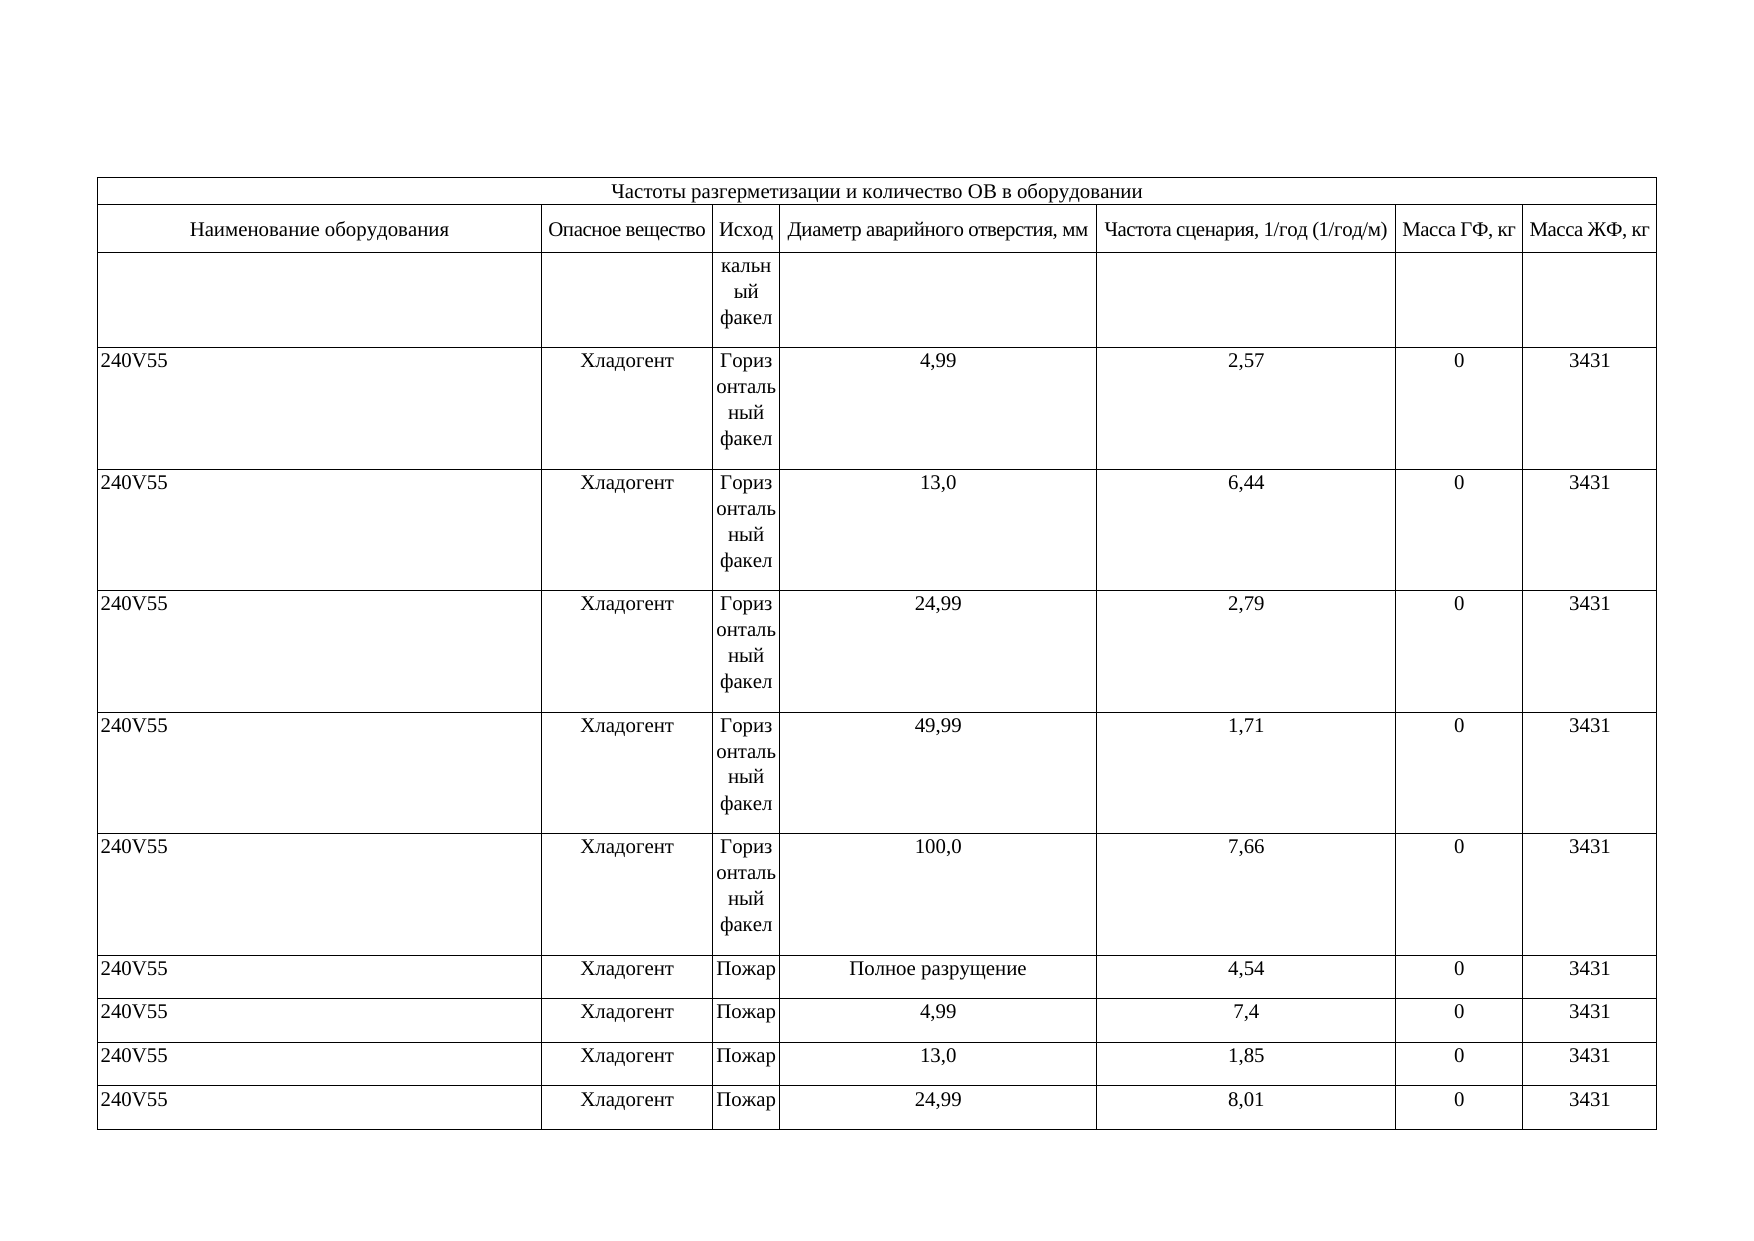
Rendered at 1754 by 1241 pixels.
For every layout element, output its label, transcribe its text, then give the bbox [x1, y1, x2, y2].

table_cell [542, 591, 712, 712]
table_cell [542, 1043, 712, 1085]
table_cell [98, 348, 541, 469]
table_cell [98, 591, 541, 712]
table_cell Масса ЖФ, кг [1523, 205, 1656, 252]
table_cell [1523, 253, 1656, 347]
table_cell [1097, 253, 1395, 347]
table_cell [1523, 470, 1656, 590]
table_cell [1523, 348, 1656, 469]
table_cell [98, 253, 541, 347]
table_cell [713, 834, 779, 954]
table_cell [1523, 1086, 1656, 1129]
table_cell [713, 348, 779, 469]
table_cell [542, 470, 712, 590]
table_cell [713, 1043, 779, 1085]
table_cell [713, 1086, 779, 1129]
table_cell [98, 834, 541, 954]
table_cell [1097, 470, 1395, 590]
table_cell Опасное вещество [542, 205, 712, 252]
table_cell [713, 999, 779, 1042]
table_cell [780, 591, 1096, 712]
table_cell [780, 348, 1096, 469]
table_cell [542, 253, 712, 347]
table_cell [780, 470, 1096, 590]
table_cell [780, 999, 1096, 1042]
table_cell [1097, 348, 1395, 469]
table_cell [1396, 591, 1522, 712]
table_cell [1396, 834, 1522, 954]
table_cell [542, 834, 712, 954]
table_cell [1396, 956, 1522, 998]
table_cell Частота сценария, 1/год (1/год/м) [1097, 205, 1395, 252]
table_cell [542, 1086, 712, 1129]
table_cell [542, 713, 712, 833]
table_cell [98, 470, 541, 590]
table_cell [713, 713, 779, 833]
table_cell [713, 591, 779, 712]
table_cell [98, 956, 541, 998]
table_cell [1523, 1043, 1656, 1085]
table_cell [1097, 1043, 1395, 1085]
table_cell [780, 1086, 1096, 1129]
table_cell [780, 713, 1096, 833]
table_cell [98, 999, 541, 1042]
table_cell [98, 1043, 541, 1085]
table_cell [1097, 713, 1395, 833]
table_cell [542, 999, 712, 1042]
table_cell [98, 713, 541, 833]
table_header Частоты разгерметизации и количество ОВ в оборудовании [98, 178, 1656, 204]
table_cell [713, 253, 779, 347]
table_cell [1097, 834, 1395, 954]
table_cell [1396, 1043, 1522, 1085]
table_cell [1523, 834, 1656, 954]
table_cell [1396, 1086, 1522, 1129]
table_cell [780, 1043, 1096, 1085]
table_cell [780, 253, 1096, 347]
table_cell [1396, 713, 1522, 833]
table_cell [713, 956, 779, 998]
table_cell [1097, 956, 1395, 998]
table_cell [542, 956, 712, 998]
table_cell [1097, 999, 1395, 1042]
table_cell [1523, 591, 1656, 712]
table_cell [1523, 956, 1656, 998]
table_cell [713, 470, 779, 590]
table_cell Наименование оборудования [98, 205, 541, 252]
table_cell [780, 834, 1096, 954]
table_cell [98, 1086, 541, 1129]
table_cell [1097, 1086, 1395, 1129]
table_cell Исход [713, 205, 779, 252]
table_cell Масса ГФ, кг [1396, 205, 1522, 252]
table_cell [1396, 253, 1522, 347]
table_cell Диаметр аварийного отверстия, мм [780, 205, 1096, 252]
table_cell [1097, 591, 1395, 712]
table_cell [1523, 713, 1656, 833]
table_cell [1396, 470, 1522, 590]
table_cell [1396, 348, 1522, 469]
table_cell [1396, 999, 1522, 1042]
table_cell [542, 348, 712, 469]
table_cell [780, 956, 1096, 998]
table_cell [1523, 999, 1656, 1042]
